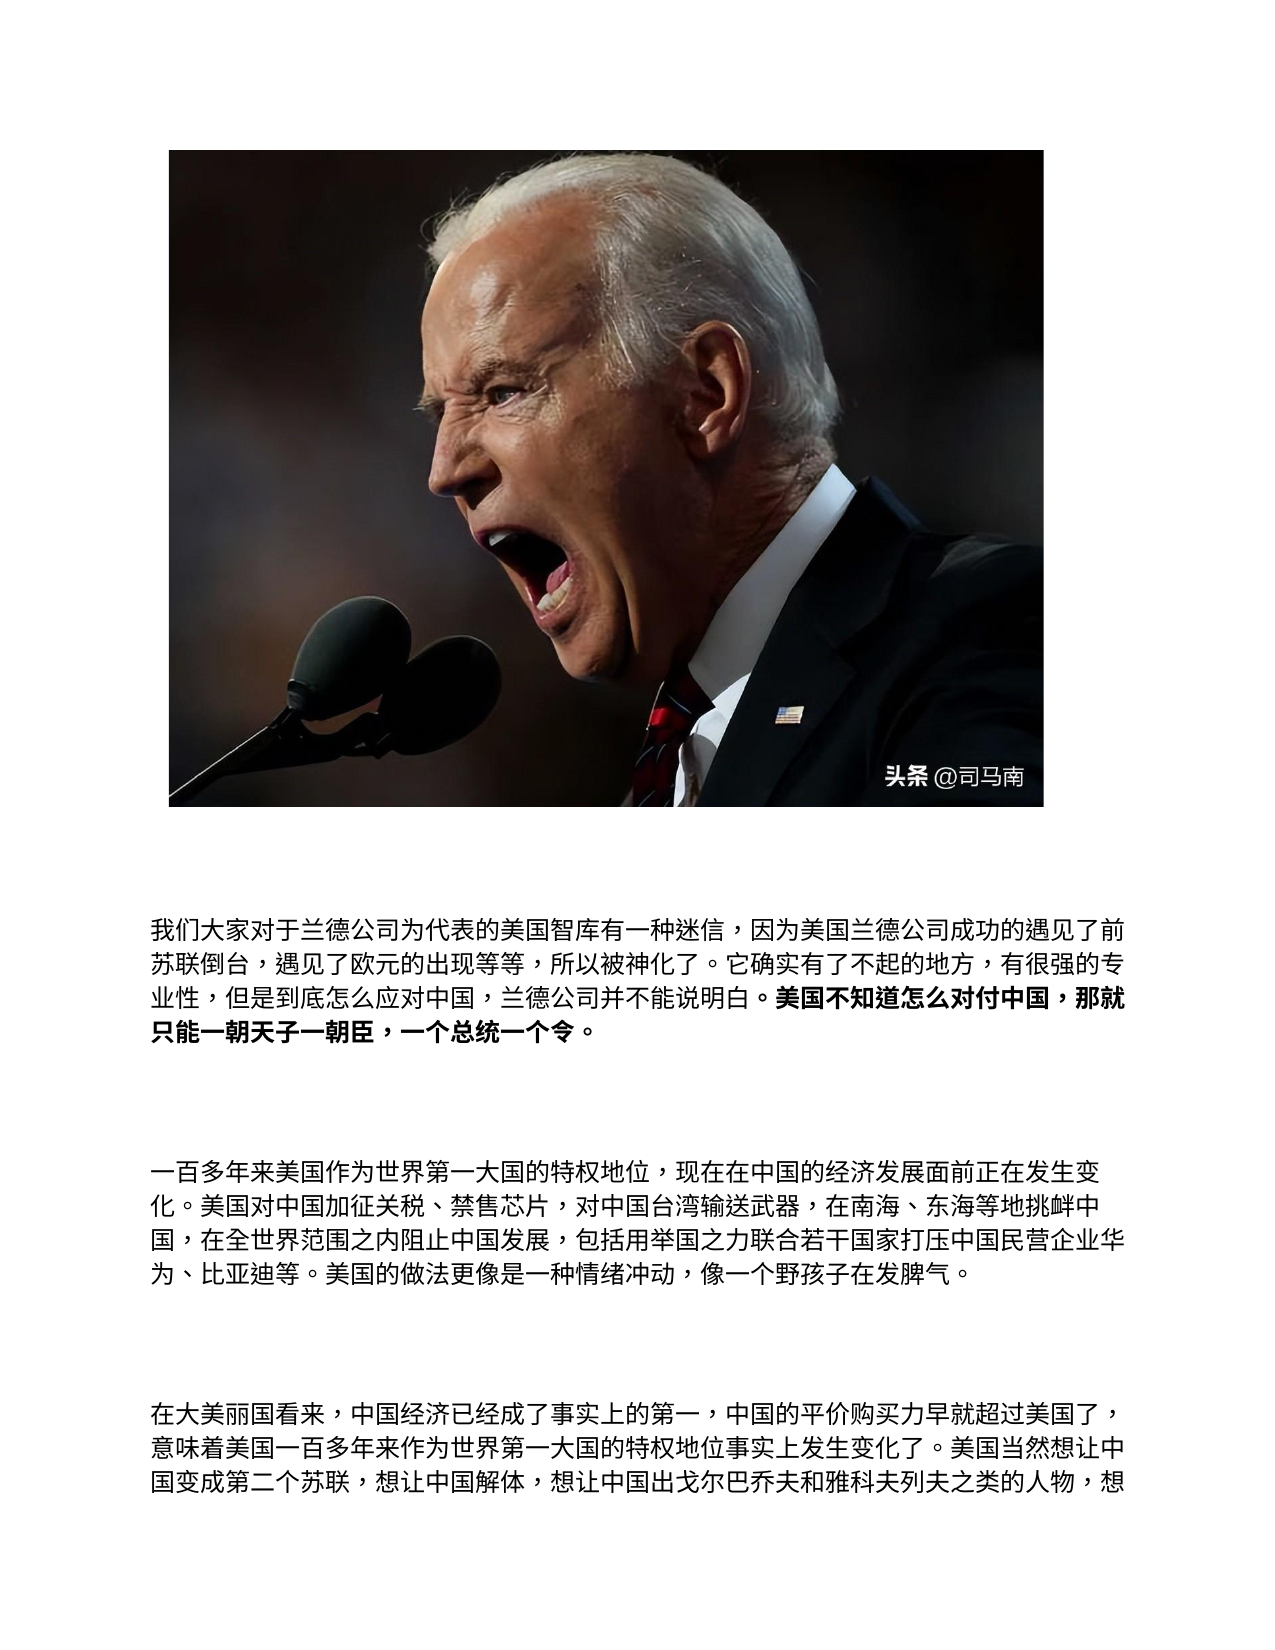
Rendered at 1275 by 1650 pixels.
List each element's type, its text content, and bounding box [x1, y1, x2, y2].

text 一百多年来美国作为世界第一大国的特权地位，现在在中国的经济发展面前正在发生变化。美国对中国加征关税、禁售芯片，对中国台湾输送武器，在南海、东海等地挑衅中国，在全世界范围之内阻止中国发展，包括用举国之力联合若干国家打压中国民营企业华为、比亚迪等。美国的做法更像是一种情绪冲动，像一个野孩子在发脾气。 [150, 1154, 1125, 1291]
picture [168, 150, 1044, 807]
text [150, 1396, 1125, 1498]
text 我们大家对于兰德公司为代表的美国智库有一种迷信，因为美国兰德公司成功的遇见了前苏联倒台，遇见了欧元的出现等等，所以被神化了。它确实有了不起的地方，有很强的专业性，但是到底怎么应对中国，兰德公司并不能说明白。美国不知道怎么对付中国，那就只能一朝天子一朝臣，一个总统一个令。 [150, 913, 1125, 1049]
